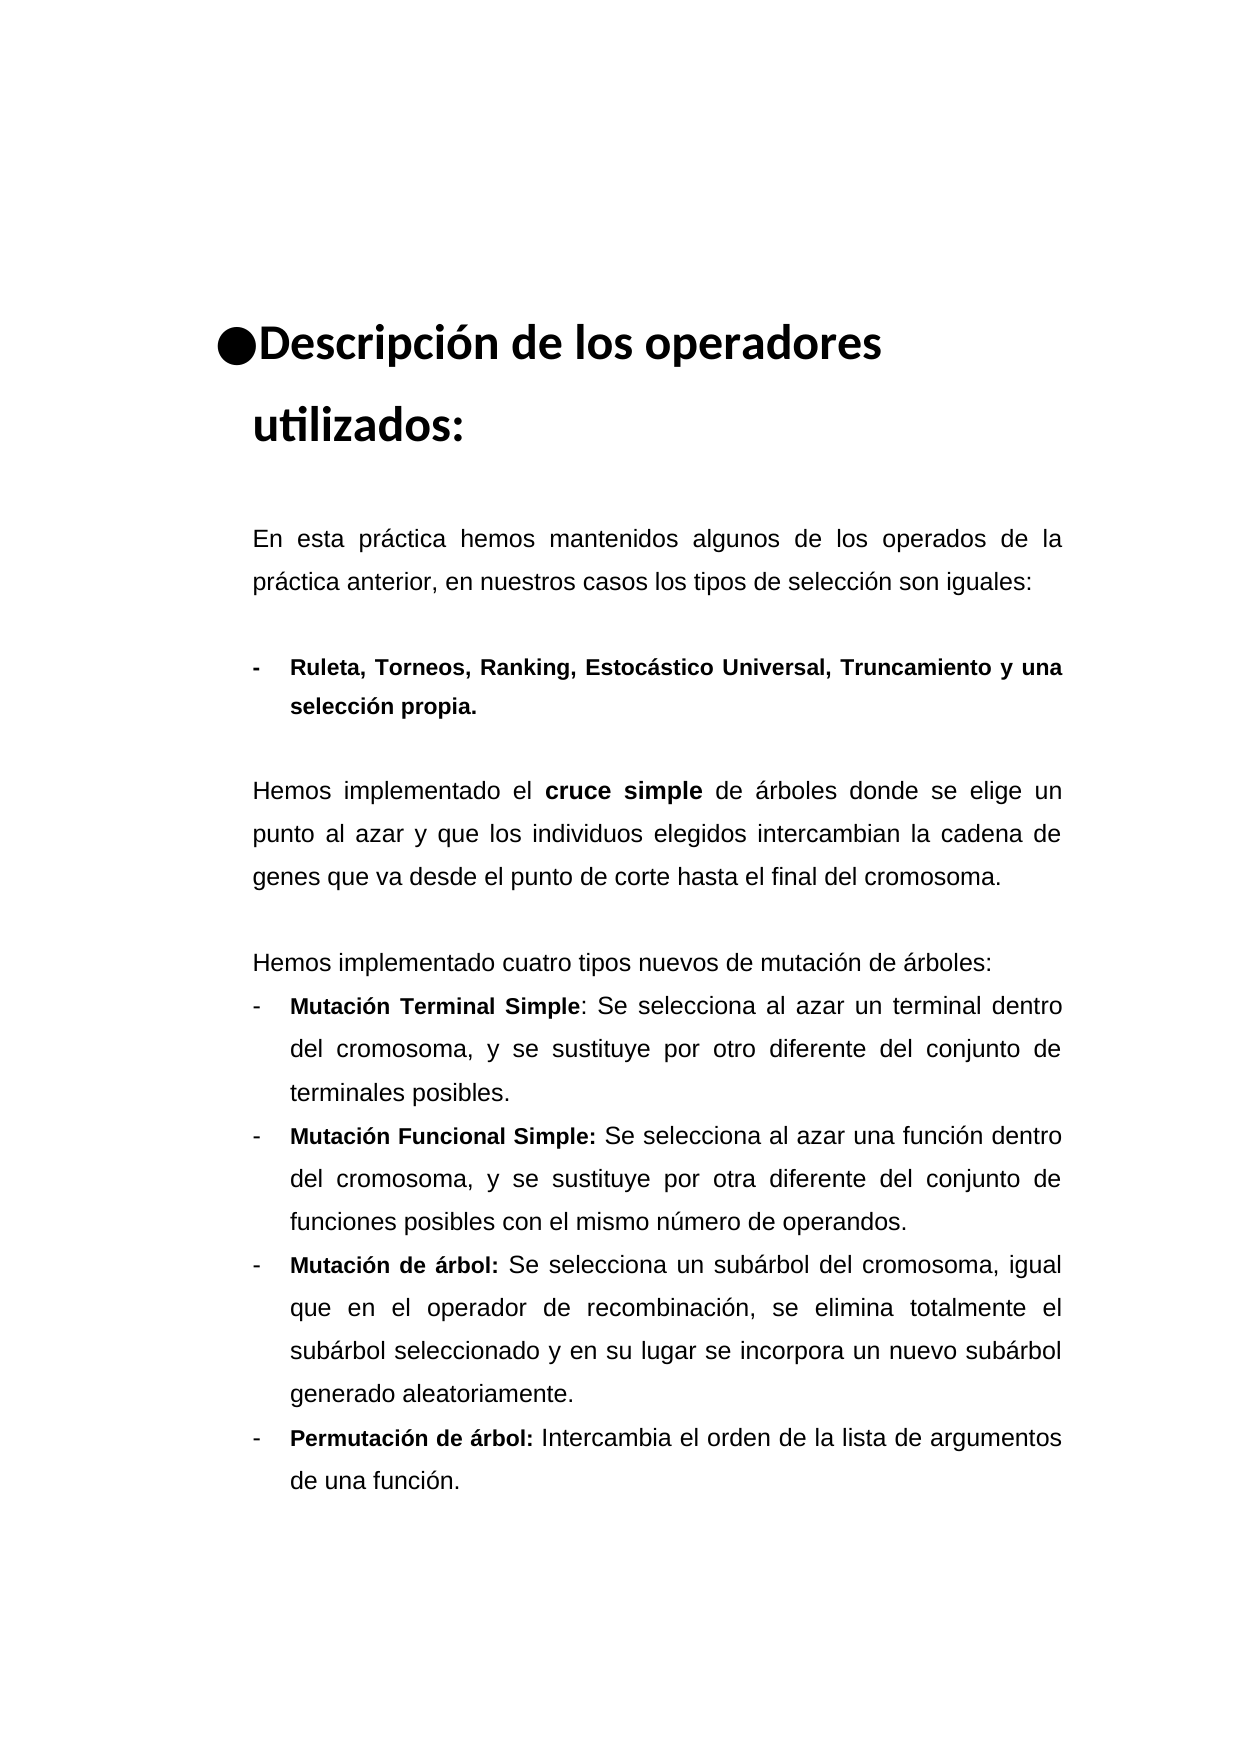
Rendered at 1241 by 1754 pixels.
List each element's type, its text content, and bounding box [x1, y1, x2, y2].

list Permutación de árbol: Intercambia el orden de la lista de argumentos de una función. [252, 1423, 1063, 1494]
list En esta práctica hemos mantenidos algunos de los operados de la práctica anterior, en nuestros casos los tipos de selección son iguales: [252, 524, 1063, 596]
list Descripción de los operadores utilizados: [215, 285, 1063, 454]
text Hemos implementado cuatro tipos nuevos de mutación de árboles: [252, 948, 1063, 977]
list Mutación de árbol: Se selecciona un subárbol del cromosoma, igual que en el operador de recombinación, se elimina totalmente el subárbol seleccionado y en su lugar se incorpora un nuevo subárbol generado aleatoriamente. [252, 1250, 1063, 1408]
list Mutación Funcional Simple: Se selecciona al azar una función dentro del cromosoma, y se sustituye por otra diferente del conjunto de funciones posibles con el mismo número de operandos. [252, 1121, 1063, 1236]
list Mutación Terminal Simple: Se selecciona al azar un terminal dentro del cromosoma, y se sustituye por otro diferente del conjunto de terminales posibles. [252, 991, 1063, 1106]
list Ruleta, Torneos, Ranking, Estocástico Universal, Truncamiento y una selección propia. [252, 654, 1063, 719]
text Hemos implementado el cruce simple de árboles donde se elige un punto al azar y que los individuos elegidos intercambian la cadena de genes que va desde el punto de corte hasta el final del cromosoma. [252, 776, 1063, 891]
